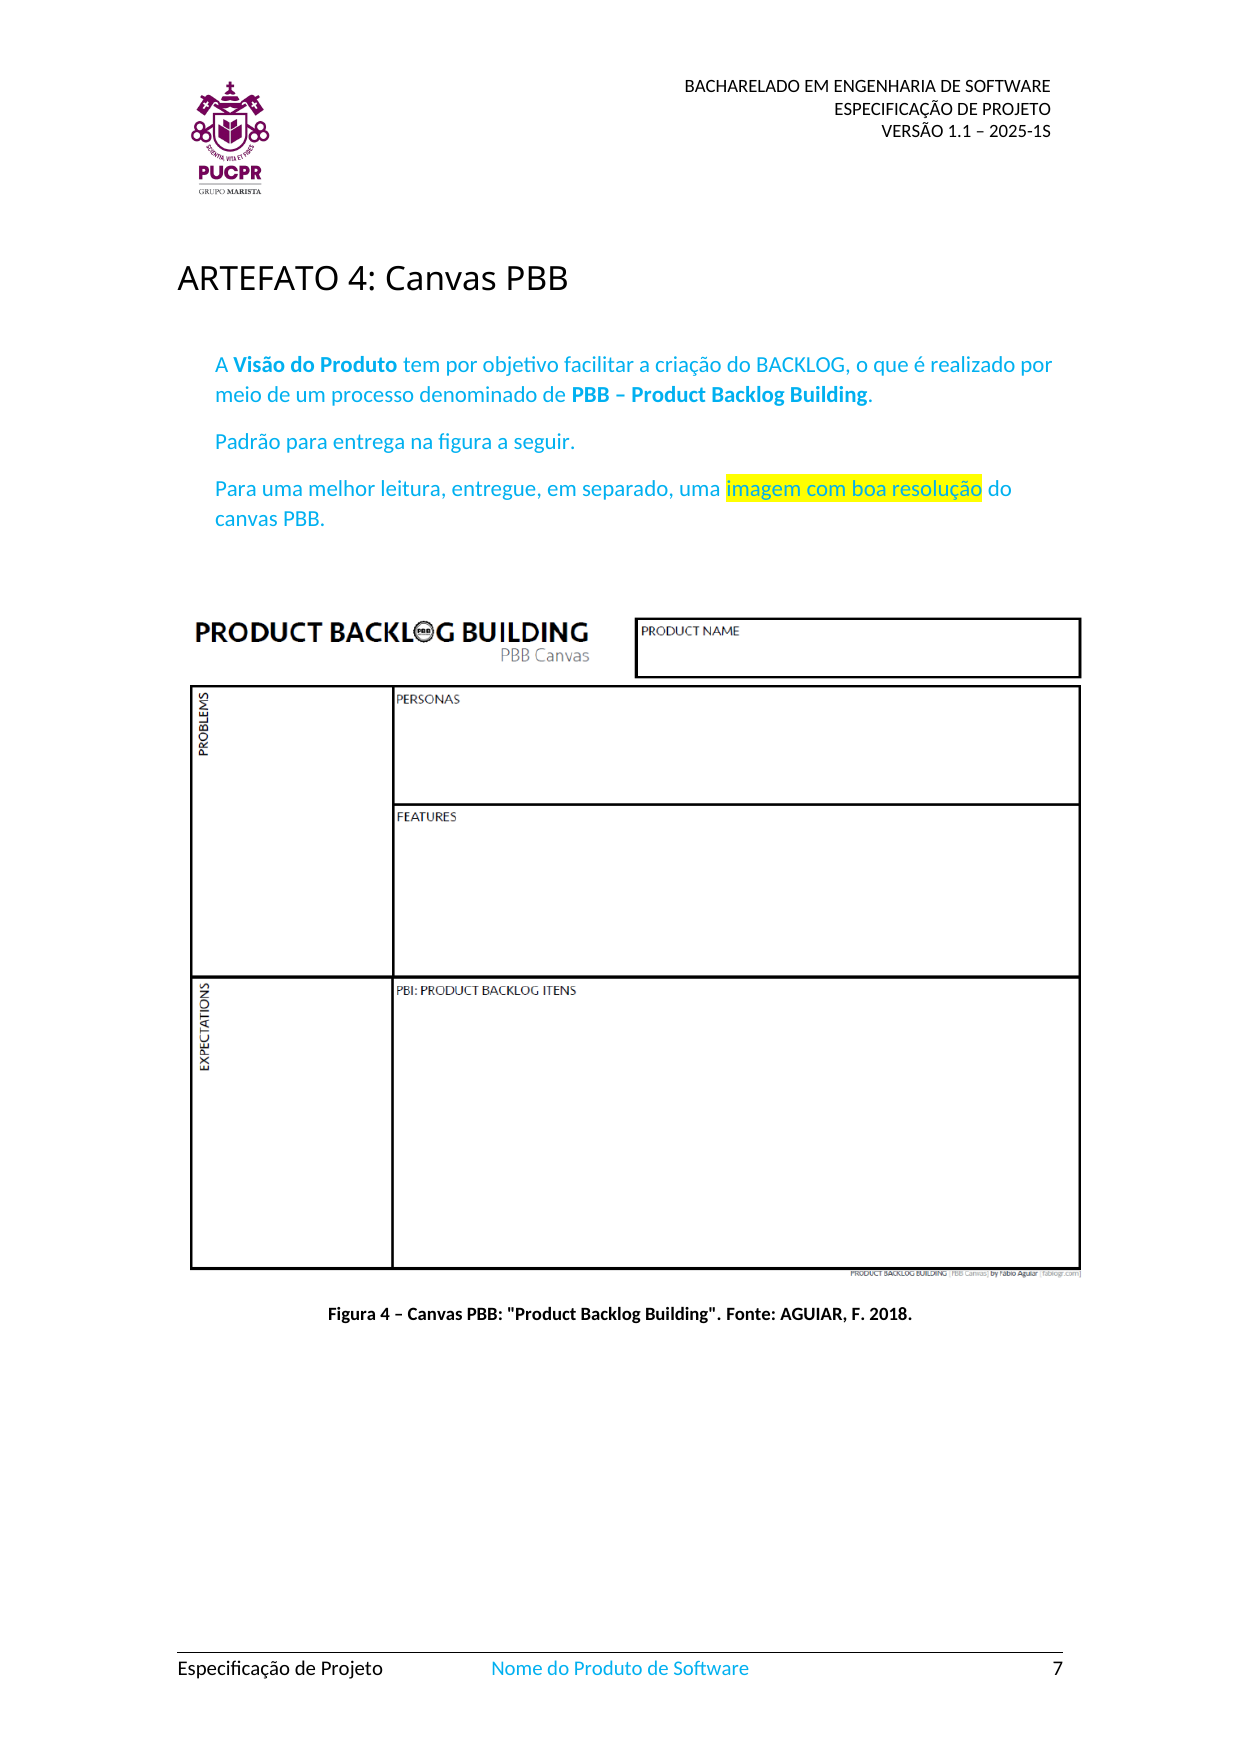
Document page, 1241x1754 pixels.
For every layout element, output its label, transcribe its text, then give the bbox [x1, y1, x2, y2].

subtitle ARTEFATO 4: Canvas PBB [177, 254, 1063, 300]
picture [177, 598, 1093, 1283]
text Figura 4 – Canvas PBB: "Product Backlog Building". Fonte: AGUIAR, F. 2018. [177, 1302, 1063, 1325]
text Padrão para entrega na figura a seguir. [215, 427, 1063, 455]
text A Visão do Produto tem por objetivo facilitar a criação do BACKLOG, o que é realizado por meio de um processo denominado de PBB – Product Backlog Building. [215, 350, 1063, 408]
picture [188, 73, 271, 202]
text Para uma melhor leitura, entregue, em separado, uma imagem com boa resolução do canvas PBB. [215, 474, 1063, 532]
